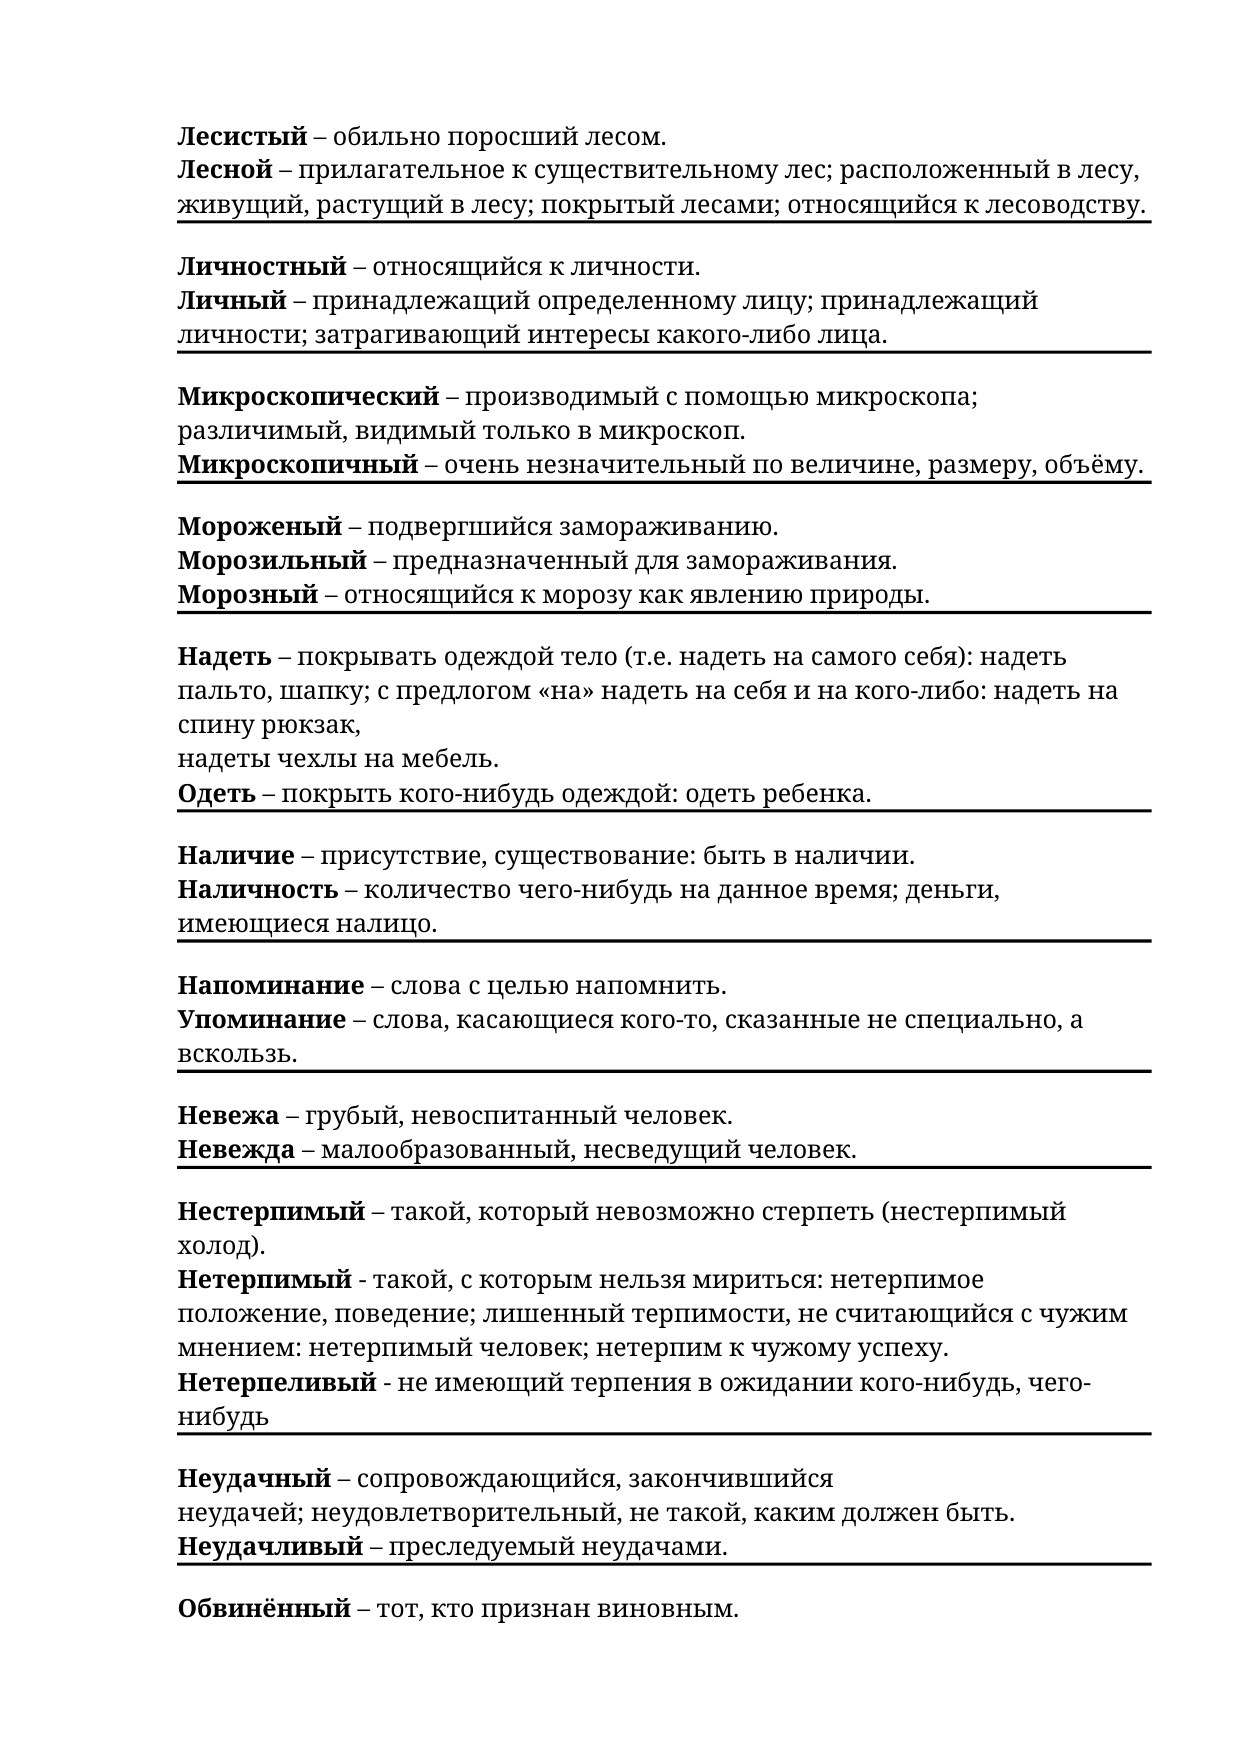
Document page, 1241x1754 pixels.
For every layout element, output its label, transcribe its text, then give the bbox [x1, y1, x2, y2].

text Одеть – покрыть кого-нибудь одеждой: одеть ребенка. [177, 775, 1152, 809]
text Мороженый – подвергшийся замораживанию. [177, 509, 1152, 543]
text Неудачный – сопровождающийся, закончившийся неудачей; неудовлетворительный, не такой, каким должен быть. [177, 1460, 1152, 1528]
text Личный – принадлежащий определенному лицу; принадлежащий личности; затрагивающий интересы какого-либо лица. [177, 282, 1152, 350]
text Лесистый – обильно поросший лесом. [177, 118, 1152, 152]
text Личностный – относящийся к личности. [177, 248, 1152, 282]
text Наличие – присутствие, существование: быть в наличии. [177, 837, 1152, 871]
text Неудачливый – преследуемый неудачами. [177, 1528, 1152, 1562]
text Наличность – количество чего-нибудь на данное время; деньги, имеющиеся налицо. [177, 871, 1152, 939]
text Морозильный – предназначенный для замораживания. [177, 543, 1152, 577]
text Напоминание – слова с целью напомнить. [177, 967, 1152, 1002]
text Лесной – прилагательное к существительному лес; расположенный в лесу, живущий, растущий в лесу; покрытый лесами; относящийся к лесоводству. [177, 152, 1152, 220]
text Морозный – относящийся к морозу как явлению природы. [177, 577, 1152, 610]
text Невежда – малообразованный, несведущий человек. [177, 1132, 1152, 1165]
text Надеть – покрывать одеждой тело (т.е. надеть на самого себя): надеть пальто, шапку; с предлогом «на» надеть на себя и на кого-либо: надеть на спину рюкзак, надеты чехлы на мебель. [177, 639, 1152, 775]
text Микроскопический – производимый с помощью микроскопа; различимый, видимый только в микроскоп. [177, 378, 1152, 447]
text Нестерпимый – такой, который невозможно стерпеть (нестерпимый холод). Нетерпимый - такой, с которым нельзя мириться: нетерпимое положение, поведение; лишенный терпимости, не считающийся с чужим мнением: нетерпимый человек; нетерпим к чужому успеху. [177, 1194, 1152, 1364]
text Обвинённый – тот, кто признан виновным. [177, 1591, 1152, 1624]
text Микроскопичный – очень незначительный по величине, размеру, объёму. [177, 447, 1152, 480]
text Нетерпеливый - не имеющий терпения в ожидании кого-нибудь, чего-нибудь [177, 1364, 1152, 1432]
text Невежа – грубый, невоспитанный человек. [177, 1098, 1152, 1132]
text Упоминание – слова, касающиеся кого-то, сказанные не специально, а вскользь. [177, 1002, 1152, 1069]
